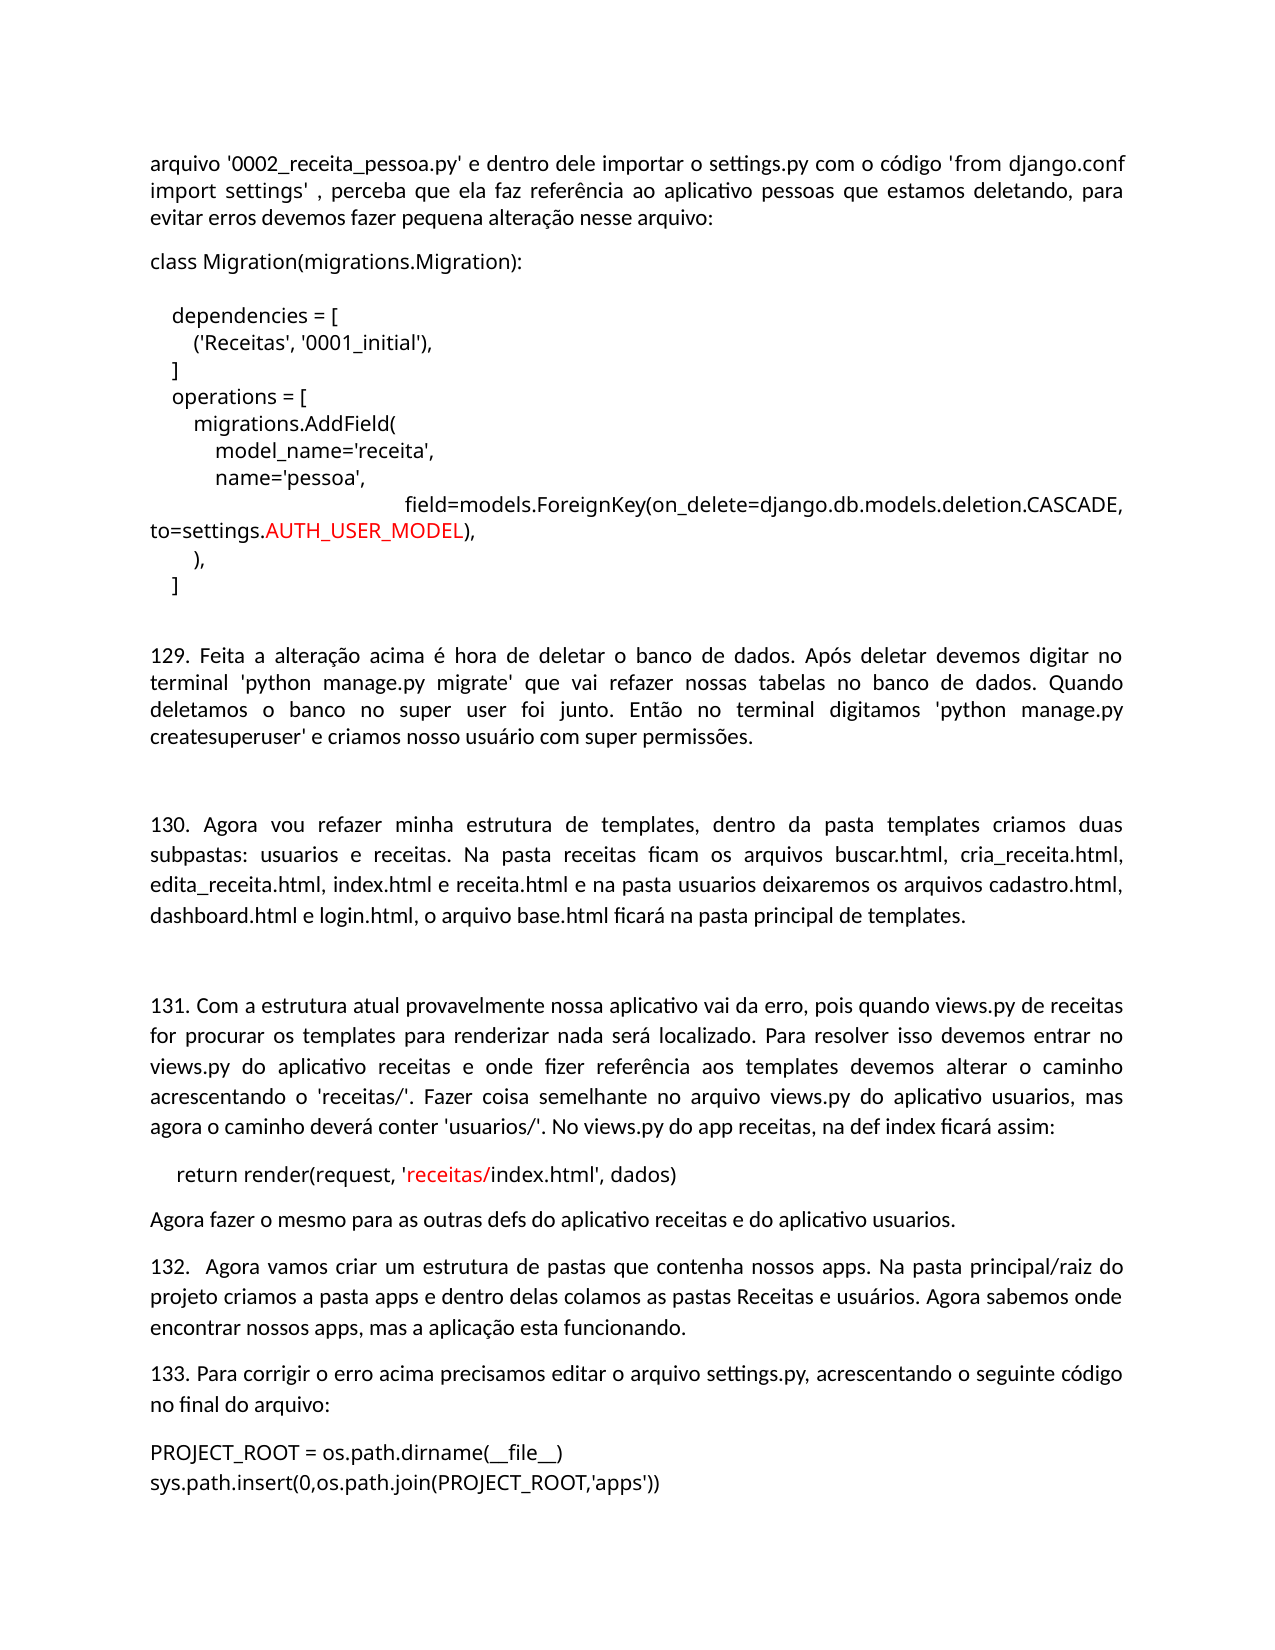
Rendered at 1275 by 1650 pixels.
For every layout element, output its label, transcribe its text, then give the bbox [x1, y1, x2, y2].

text 129. Feita a alteração acima é hora de deletar o banco de dados. Após deletar devemos digitar no terminal 'python manage.py migrate' que vai refazer nossas tabelas no banco de dados. Quando deletamos o banco no super user foi junto. Então no terminal digitamos 'python manage.py createsuperuser' e criamos nosso usuário com super permissões. [150, 642, 1125, 750]
text name='pessoa', [150, 463, 1125, 490]
text ('Receitas', '0001_initial'), [150, 328, 1125, 356]
text dependencies = [ [150, 302, 1125, 328]
text return render(request, 'receitas/index.html', dados) [150, 1159, 1125, 1189]
text 133. Para corrigir o erro acima precisamos editar o arquivo settings.py, acrescentando o seguinte código no final do arquivo: [150, 1359, 1125, 1418]
text 132. Agora vamos criar um estrutura de pastas que contenha nossos apps. Na pasta principal/raiz do projeto criamos a pasta apps e dentro delas colamos as pastas Receitas e usuários. Agora sabemos onde encontrar nossos apps, mas a aplicação esta funcionando. [150, 1252, 1125, 1341]
text class Migration(migrations.Migration): [150, 248, 1125, 274]
text sys.path.insert(0,os.path.join(PROJECT_ROOT,'apps')) [150, 1466, 1125, 1496]
text model_name='receita', [150, 436, 1125, 463]
text ), [150, 544, 1125, 571]
text ] [150, 356, 1125, 382]
text 130. Agora vou refazer minha estrutura de templates, dentro da pasta templates criamos duas subpastas: usuarios e receitas. Na pasta receitas ficam os arquivos buscar.html, cria_receita.html, edita_receita.html, index.html e receita.html e na pasta usuarios deixaremos os arquivos cadastro.html, dashboard.html e login.html, o arquivo base.html ficará na pasta principal de templates. [150, 810, 1125, 929]
text PROJECT_ROOT = os.path.dirname(__file__) [150, 1437, 1125, 1466]
text 131. Com a estrutura atual provavelmente nossa aplicativo vai da erro, pois quando views.py de receitas for procurar os templates para renderizar nada será localizado. Para resolver isso devemos entrar no views.py do aplicativo receitas e onde fizer referência aos templates devemos alterar o caminho acrescentando o 'receitas/'. Fazer coisa semelhante no arquivo views.py do aplicativo usuarios, mas agora o caminho deverá conter 'usuarios/'. No views.py do app receitas, na def index ficará assim: [150, 991, 1125, 1140]
text operations = [ [150, 382, 1125, 409]
text migrations.AddField( [150, 409, 1125, 436]
text ] [150, 571, 1125, 598]
text field=models.ForeignKey(on_delete=django.db.models.deletion.CASCADE, to=settings.AUTH_USER_MODEL), [150, 490, 1125, 544]
text Agora fazer o mesmo para as outras defs do aplicativo receitas e do aplicativo usuarios. [150, 1205, 1125, 1233]
